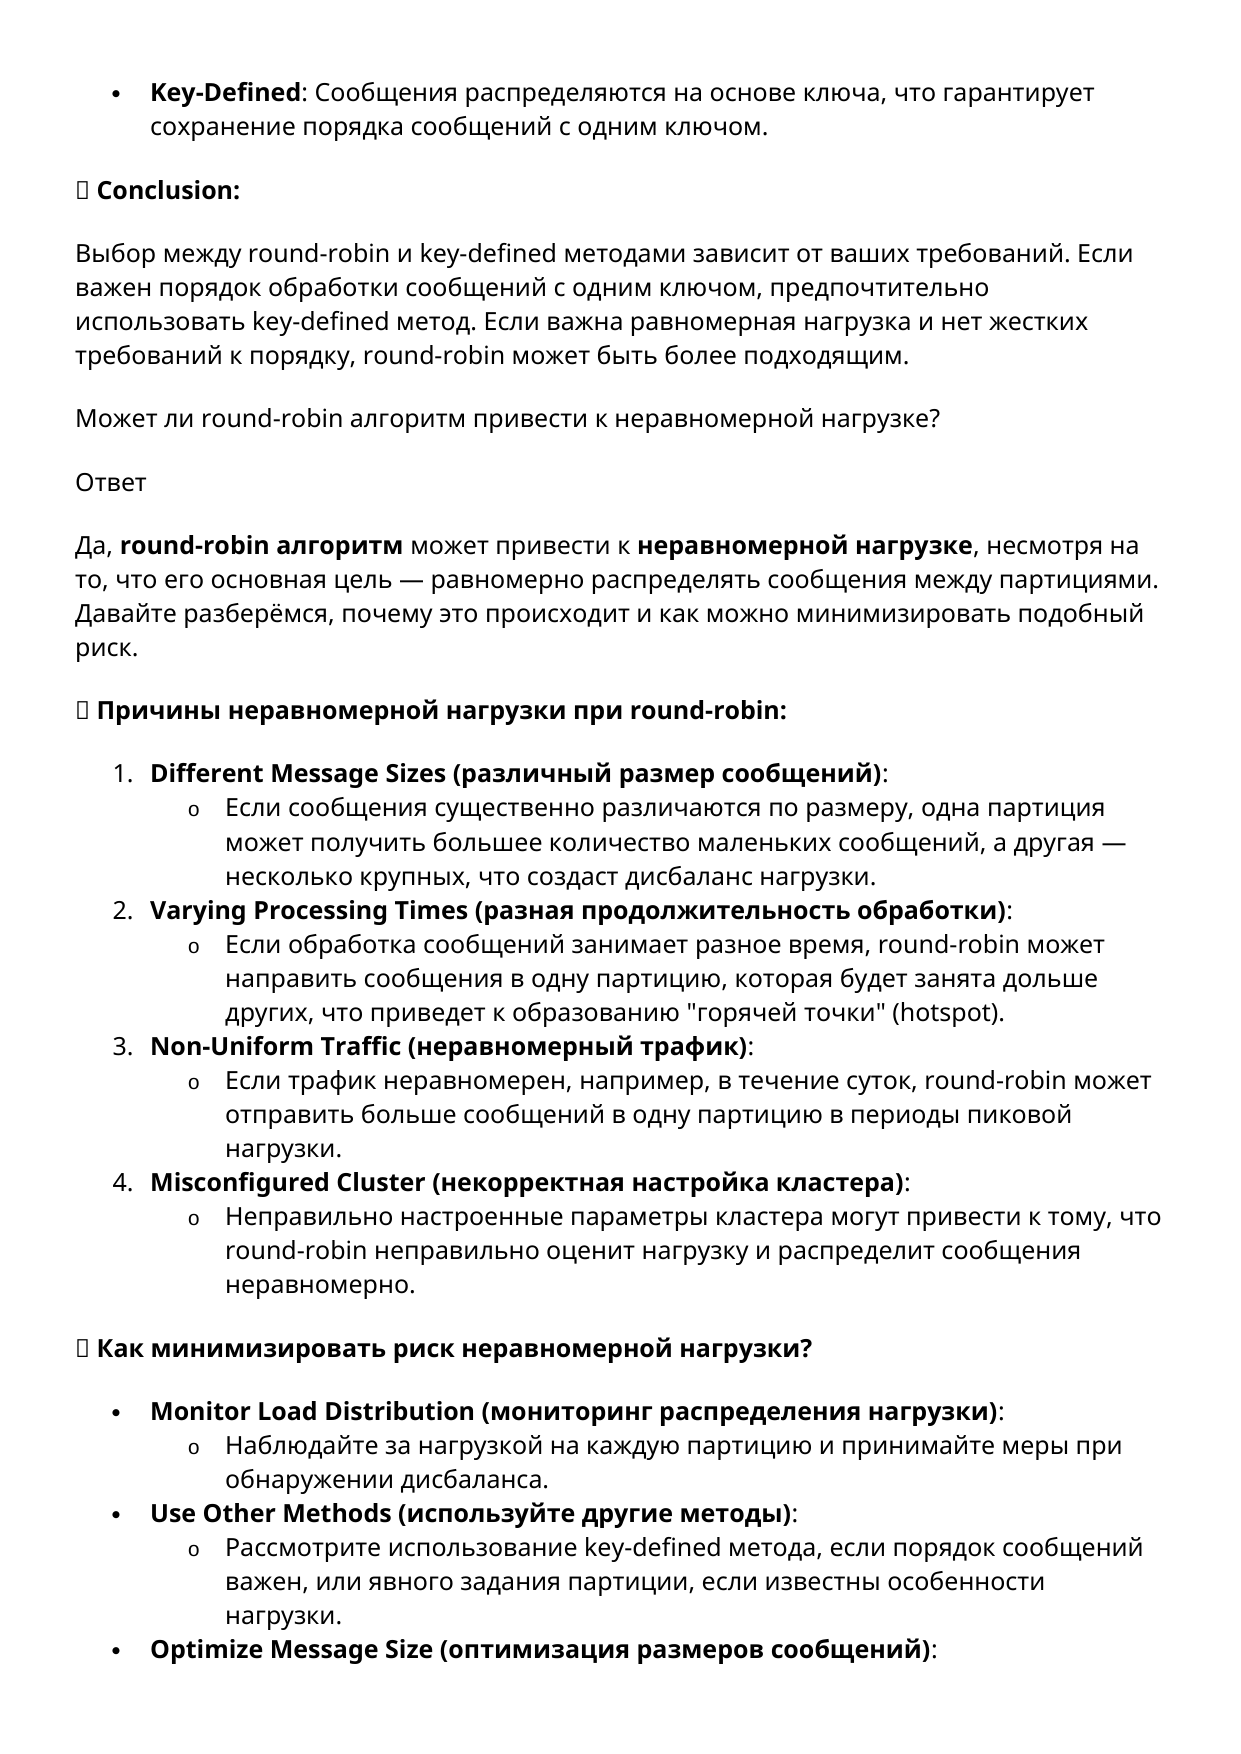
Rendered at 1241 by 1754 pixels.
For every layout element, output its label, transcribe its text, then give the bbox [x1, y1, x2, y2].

text 📌 Conclusion: [75, 172, 1165, 206]
list Если сообщения существенно различаются по размеру, одна партиция может получить большее количество маленьких сообщений, а другая — несколько крупных, что создаст дисбаланс нагрузки. [187, 790, 1165, 892]
list Monitor Load Distribution (мониторинг распределения нагрузки): [112, 1393, 1165, 1427]
text 📌 Как минимизировать риск неравномерной нагрузки? [75, 1330, 1165, 1364]
list Use Other Methods (используйте другие методы): [112, 1496, 1165, 1530]
text Ответ [75, 464, 1165, 498]
list Non-Uniform Traffic (неравномерный трафик): [112, 1028, 1165, 1063]
text Выбор между round-robin и key-defined методами зависит от ваших требований. Если важен порядок обработки сообщений с одним ключом, предпочтительно использовать key-defined метод. Если важна равномерная нагрузка и нет жестких требований к порядку, round-robin может быть более подходящим. [75, 236, 1165, 372]
text Может ли round-robin алгоритм привести к неравномерной нагрузке? [75, 401, 1165, 435]
text Да, round-robin алгоритм может привести к неравномерной нагрузке, несмотря на то, что его основная цель — равномерно распределять сообщения между партициями. Давайте разберёмся, почему это происходит и как можно минимизировать подобный риск. [75, 527, 1165, 664]
list Misconfigured Cluster (некорректная настройка кластера): [112, 1165, 1165, 1199]
list Если обработка сообщений занимает разное время, round-robin может направить сообщения в одну партицию, которая будет занята дольше других, что приведет к образованию "горячей точки" (hotspot). [187, 926, 1165, 1028]
list Рассмотрите использование key-defined метода, если порядок сообщений важен, или явного задания партиции, если известны особенности нагрузки. [187, 1530, 1165, 1632]
text 🔥 Причины неравномерной нагрузки при round-robin: [75, 693, 1165, 727]
list Varying Processing Times (разная продолжительность обработки): [112, 892, 1165, 926]
list Если трафик неравномерен, например, в течение суток, round-robin может отправить больше сообщений в одну партицию в периоды пиковой нагрузки. [187, 1063, 1165, 1165]
list Key-Defined: Сообщения распределяются на основе ключа, что гарантирует сохранение порядка сообщений с одним ключом. [112, 75, 1165, 143]
list Different Message Sizes (различный размер сообщений): [112, 756, 1165, 790]
list Неправильно настроенные параметры кластера могут привести к тому, что round-robin неправильно оценит нагрузку и распределит сообщения неравномерно. [187, 1199, 1165, 1301]
list Optimize Message Size (оптимизация размеров сообщений): [112, 1632, 1165, 1666]
list Наблюдайте за нагрузкой на каждую партицию и принимайте меры при обнаружении дисбаланса. [187, 1427, 1165, 1496]
